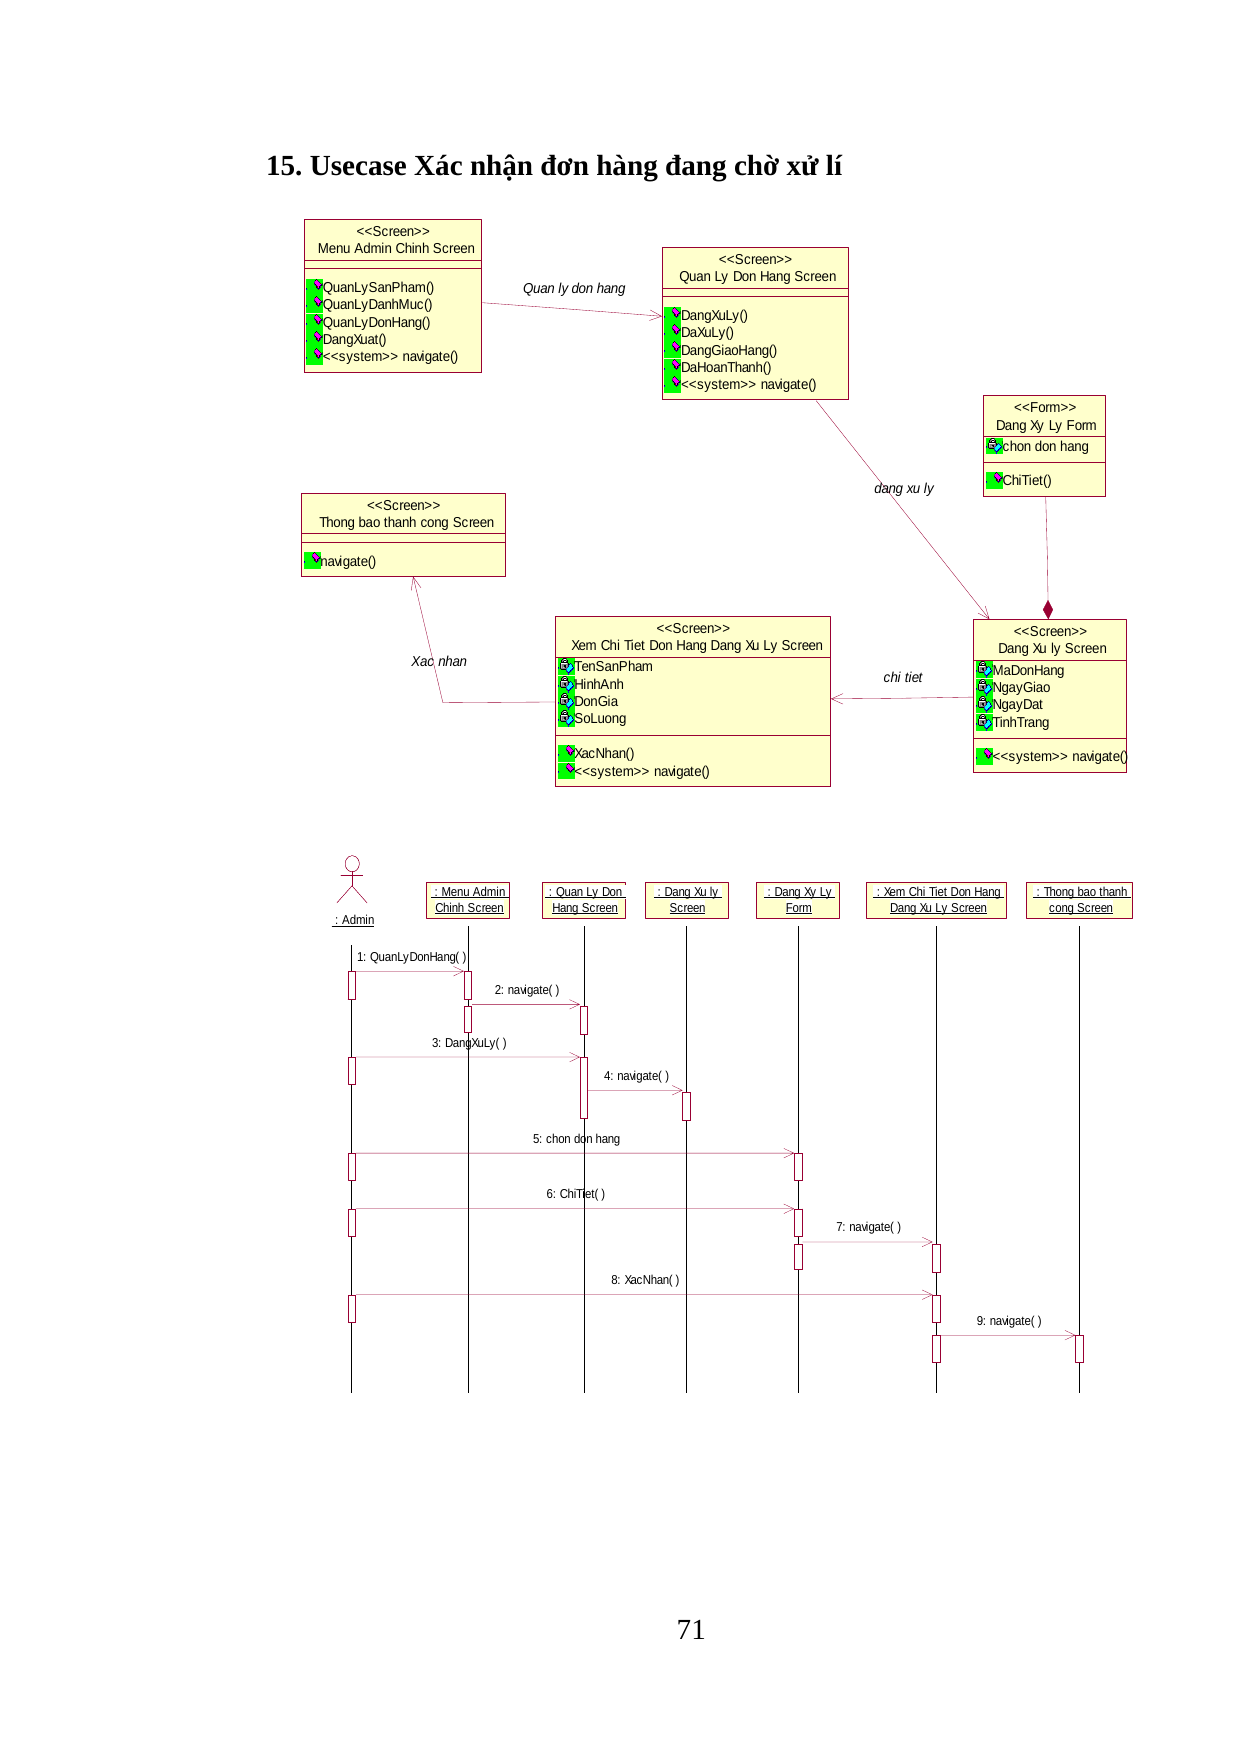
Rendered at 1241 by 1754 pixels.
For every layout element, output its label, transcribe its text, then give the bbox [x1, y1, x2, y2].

subtitle 15. Usecase Xác nhận đơn hàng đang chờ xử lí [266, 148, 1122, 181]
